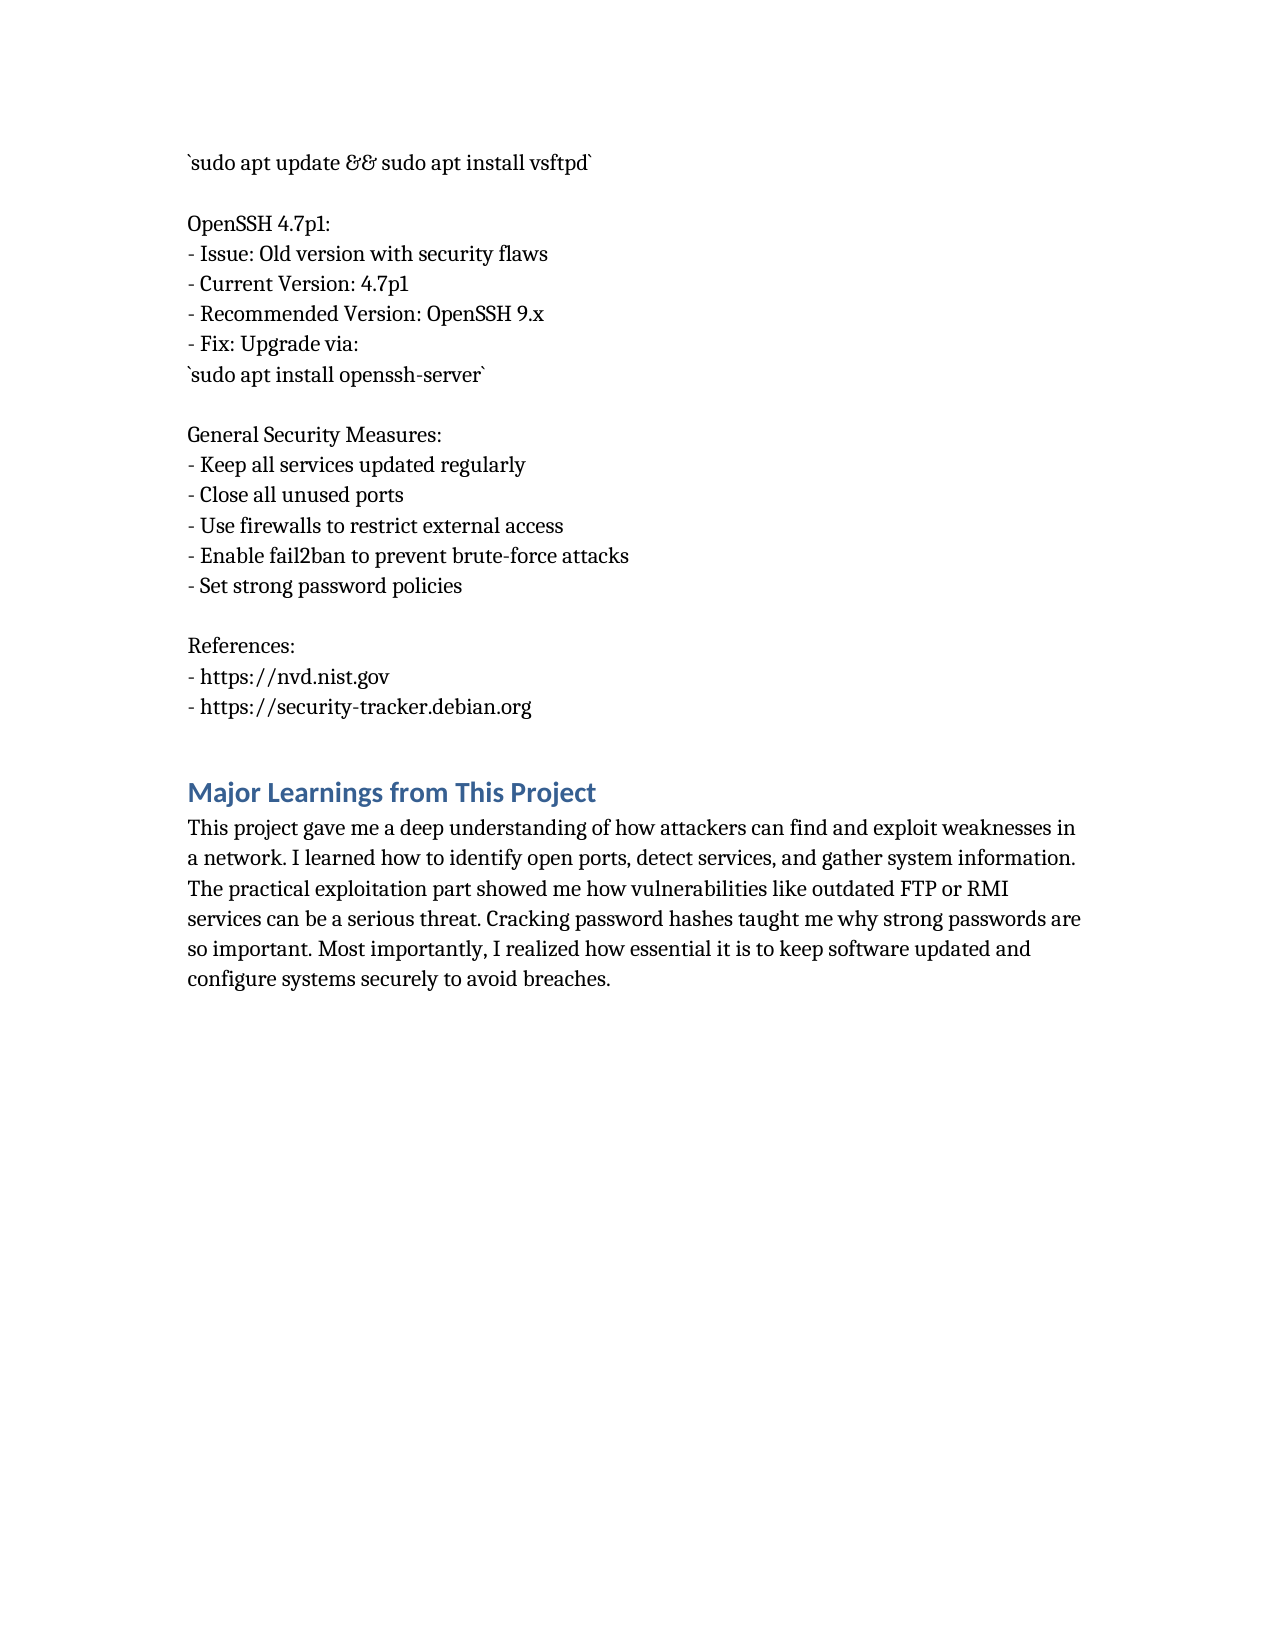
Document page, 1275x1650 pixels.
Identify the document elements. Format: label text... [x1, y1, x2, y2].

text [187, 150, 1087, 720]
subtitle Major Learnings from This Project [187, 774, 1087, 809]
text This project gave me a deep understanding of how attackers can find and exploit weaknesses in a network. I learned how to identify open ports, detect services, and gather system information. The practical exploitation part showed me how vulnerabilities like outdated FTP or RMI services can be a serious threat. Cracking password hashes taught me why strong passwords are so important. Most importantly, I realized how essential it is to keep software updated and configure systems securely to avoid breaches. [187, 815, 1087, 992]
